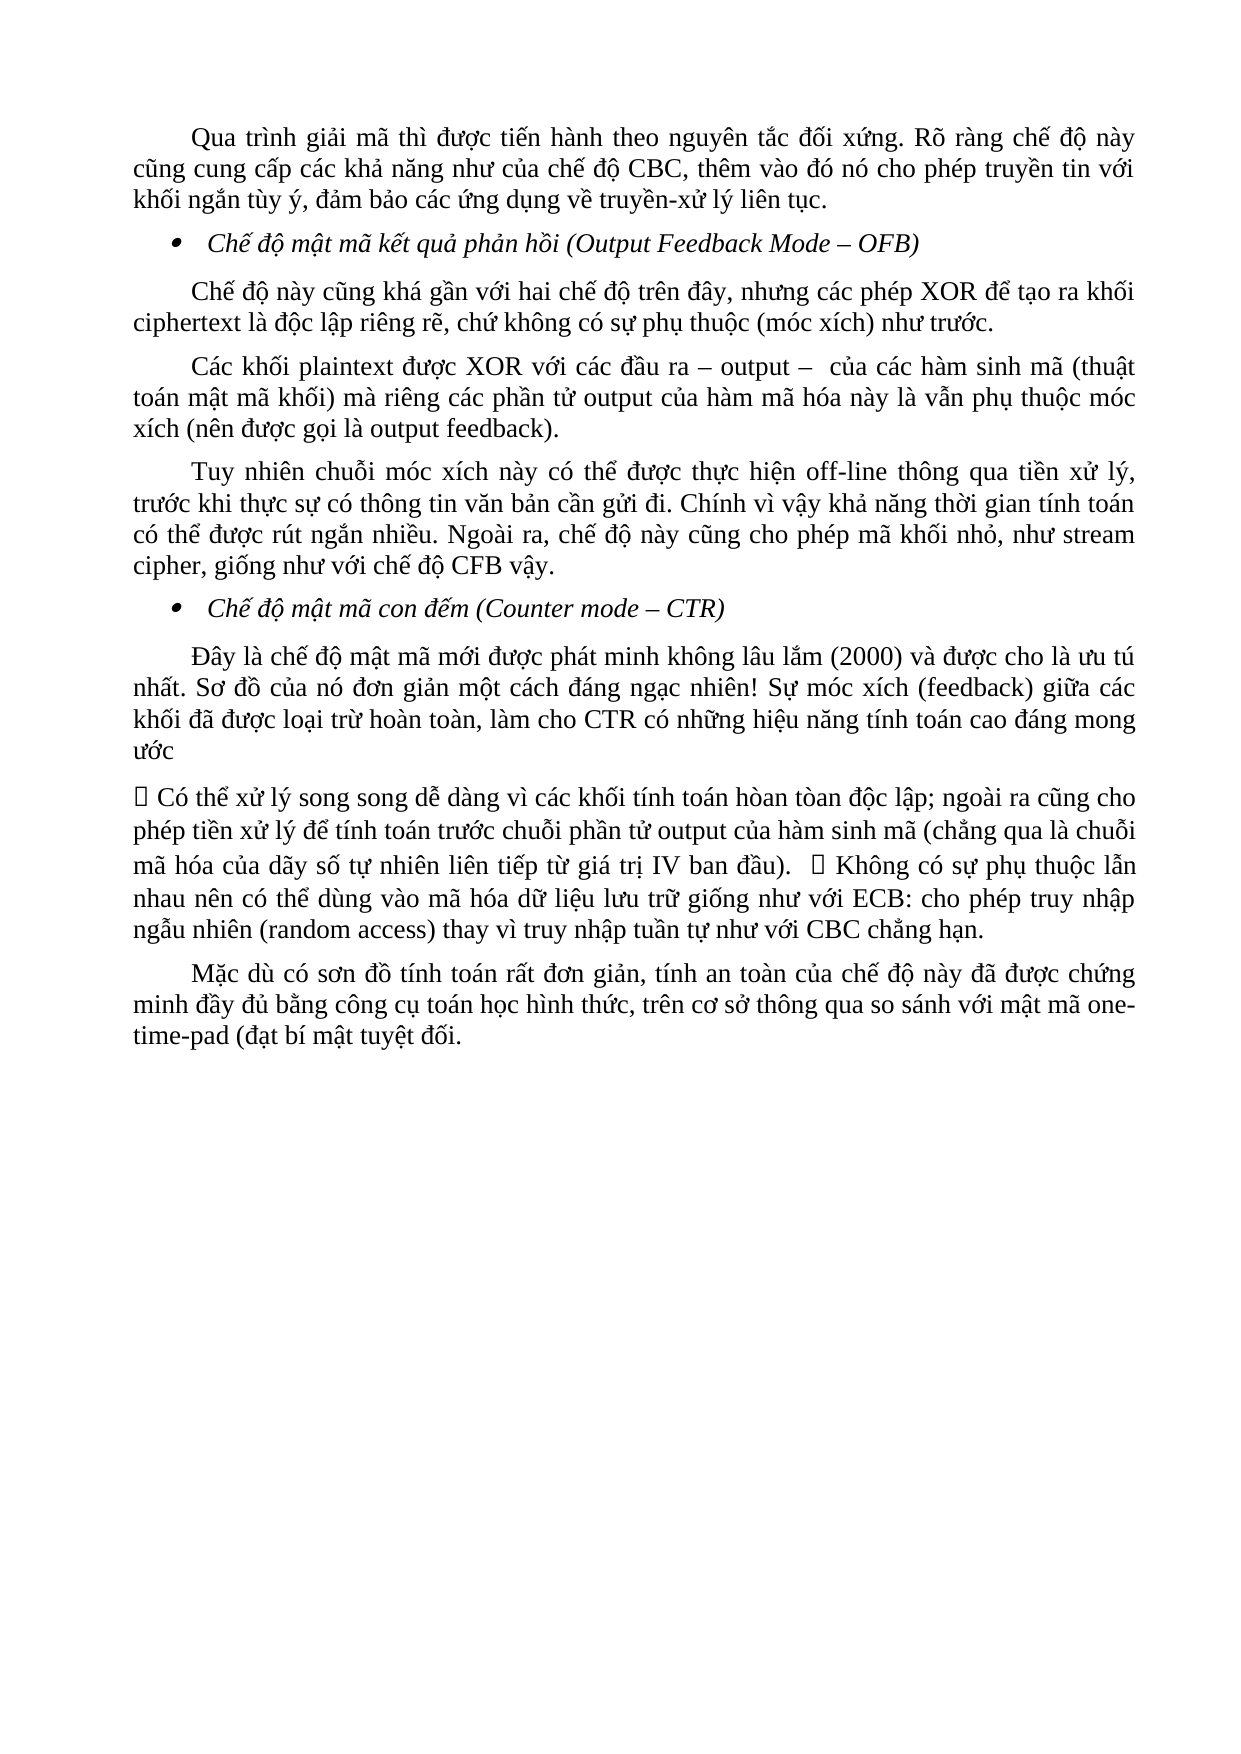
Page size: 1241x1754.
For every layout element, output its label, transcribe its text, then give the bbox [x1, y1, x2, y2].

text Tuy nhiên chuỗi móc xích này có thể được thực hiện off-line thông qua tiền xử lý, trước khi thực sự có thông tin văn bản cần gửi đi. Chính vì vậy khả năng thời gian tính toán có thể được rút ngắn nhiều. Ngoài ra, chế độ này cũng cho phép mã khối nhỏ, như stream cipher, giống như với chế độ CFB vậy. [133, 456, 1137, 580]
text Đây là chế độ mật mã mới được phát minh không lâu lắm (2000) và được cho là ưu tú nhất. Sơ đồ của nó đơn giản một cách đáng ngạc nhiên! Sự móc xích (feedback) giữa các khối đã được loại trừ hoàn toàn, làm cho CTR có những hiệu năng tính toán cao đáng mong ước [133, 640, 1137, 765]
text Các khối plaintext được XOR với các đầu ra – output – của các hàm sinh mã (thuật toán mật mã khối) mà riêng các phần tử output của hàm mã hóa này là vẫn phụ thuộc móc xích (nên được gọi là output feedback). [133, 349, 1137, 443]
list Chế độ mật mã kết quả phản hồi (Output Feedback Mode – OFB) [169, 227, 1137, 258]
text Mặc dù có sơn đồ tính toán rất đơn giản, tính an toàn của chế độ này đã được chứng minh đầy đủ bằng công cụ toán học hình thức, trên cơ sở thông qua so sánh với mật mã one-time-pad (đạt bí mật tuyệt đối. [133, 957, 1137, 1051]
text Qua trình giải mã thì được tiến hành theo nguyên tắc đối xứng. Rõ ràng chế độ này cũng cung cấp các khả năng như của chế độ CBC, thêm vào đó nó cho phép truyền tin với khối ngắn tùy ý, đảm bảo các ứng dụng về truyền-xử lý liên tục. [133, 121, 1137, 214]
text Chế độ này cũng khá gần với hai chế độ trên đây, nhưng các phép XOR để tạo ra khối ciphertext là độc lập riêng rẽ, chứ không có sự phụ thuộc (móc xích) như trước. [133, 275, 1137, 337]
text  Có thể xử lý song song dễ dàng vì các khối tính toán hòan tòan độc lập; ngoài ra cũng cho phép tiền xử lý để tính toán trước chuỗi phần tử output của hàm sinh mã (chẳng qua là chuỗi mã hóa của dãy số tự nhiên liên tiếp từ giá trị IV ban đầu).  Không có sự phụ thuộc lẫn nhau nên có thể dùng vào mã hóa dữ liệu lưu trữ giống như với ECB: cho phép truy nhập ngẫu nhiên (random access) thay vì truy nhập tuần tự như với CBC chẳng hạn. [133, 777, 1137, 945]
list Chế độ mật mã con đếm (Counter mode – CTR) [169, 593, 1137, 624]
